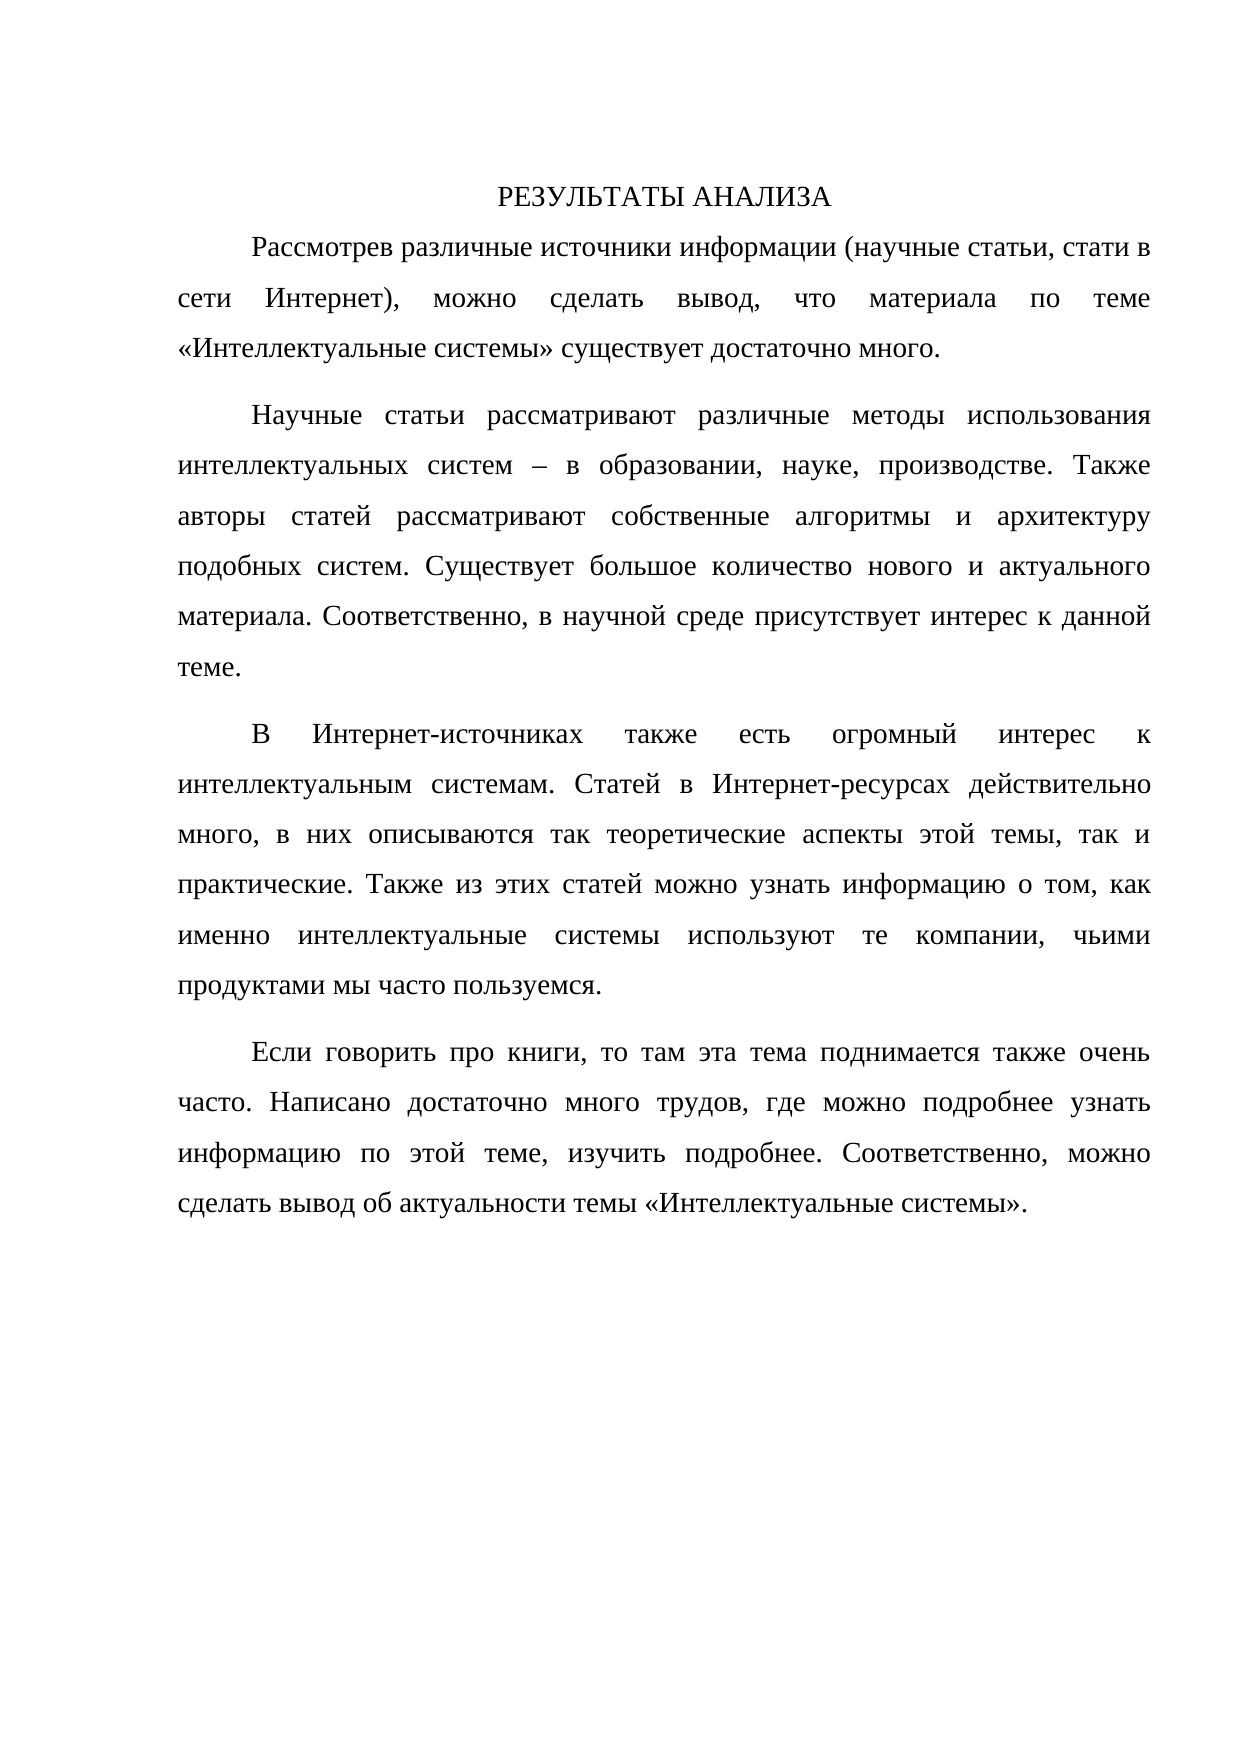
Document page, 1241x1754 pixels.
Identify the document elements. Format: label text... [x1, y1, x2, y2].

text Научные статьи рассматривают различные методы использования интеллектуальных систем – в образовании, науке, производстве. Также авторы статей рассматривают собственные алгоритмы и архитектуру подобных систем. Существует большое количество нового и актуального материала. Соответственно, в научной среде присутствует интерес к данной теме. [177, 397, 1152, 682]
text Если говорить про книги, то там эта тема поднимается также очень часто. Написано достаточно много трудов, где можно подробнее узнать информацию по этой теме, изучить подробнее. Соответственно, можно сделать вывод об актуальности темы «Интеллектуальные системы». [177, 1034, 1152, 1219]
text Рассмотрев различные источники информации (научные статьи, стати в сети Интернет), можно сделать вывод, что материала по теме «Интеллектуальные системы» существует достаточно много. [177, 229, 1152, 364]
text В Интернет-источниках также есть огромный интерес к интеллектуальным системам. Статей в Интернет-ресурсах действительно много, в них описываются так теоретические аспекты этой темы, так и практические. Также из этих статей можно узнать информацию о том, как именно интеллектуальные системы используют те компании, чьими продуктами мы часто пользуемся. [177, 716, 1152, 1001]
subtitle РЕЗУЛЬТАТЫ АНАЛИЗА [177, 179, 1152, 213]
